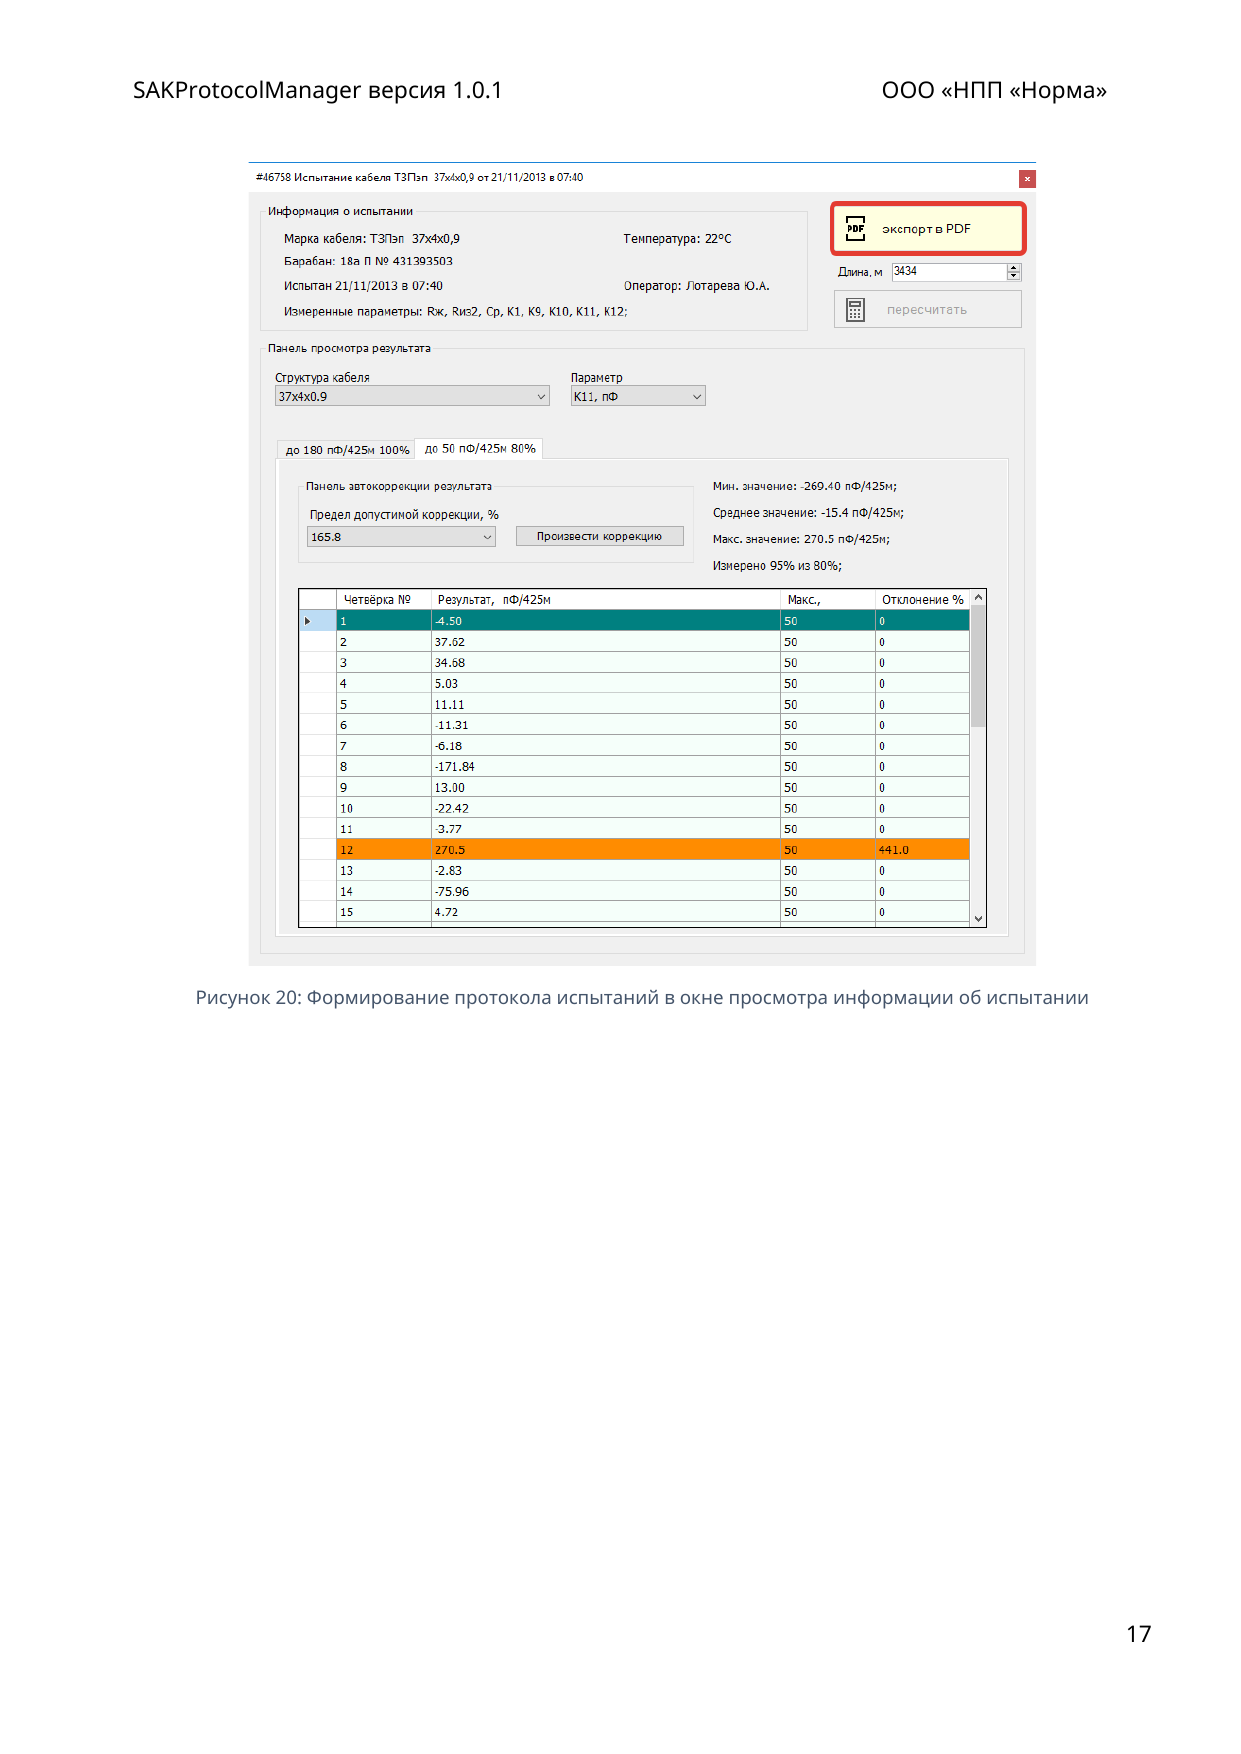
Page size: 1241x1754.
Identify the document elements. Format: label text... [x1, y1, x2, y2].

picture [248, 162, 1037, 966]
text Рисунок 20: Формирование протокола испытаний в окне просмотра информации об испытании [133, 984, 1152, 1010]
